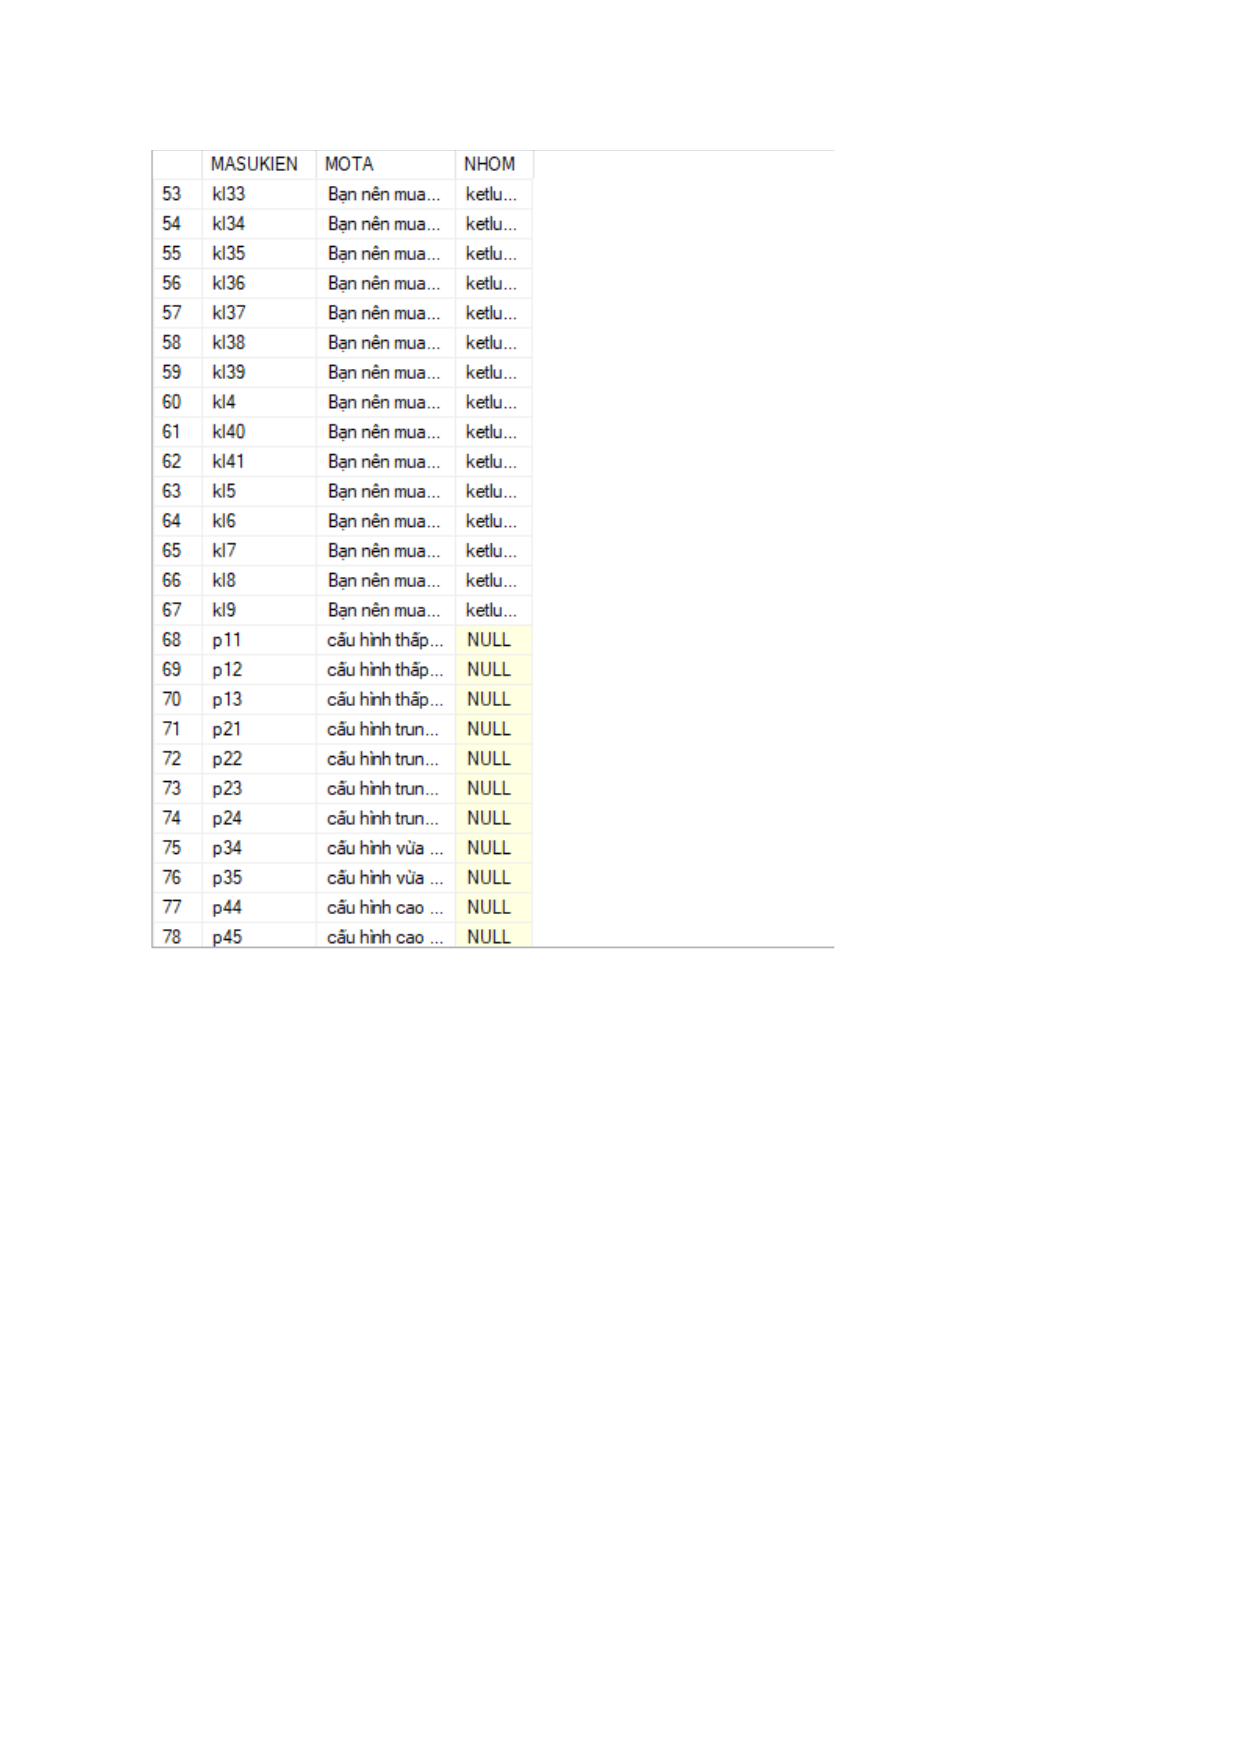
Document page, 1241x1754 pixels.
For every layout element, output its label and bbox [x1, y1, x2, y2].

picture [150, 150, 835, 950]
